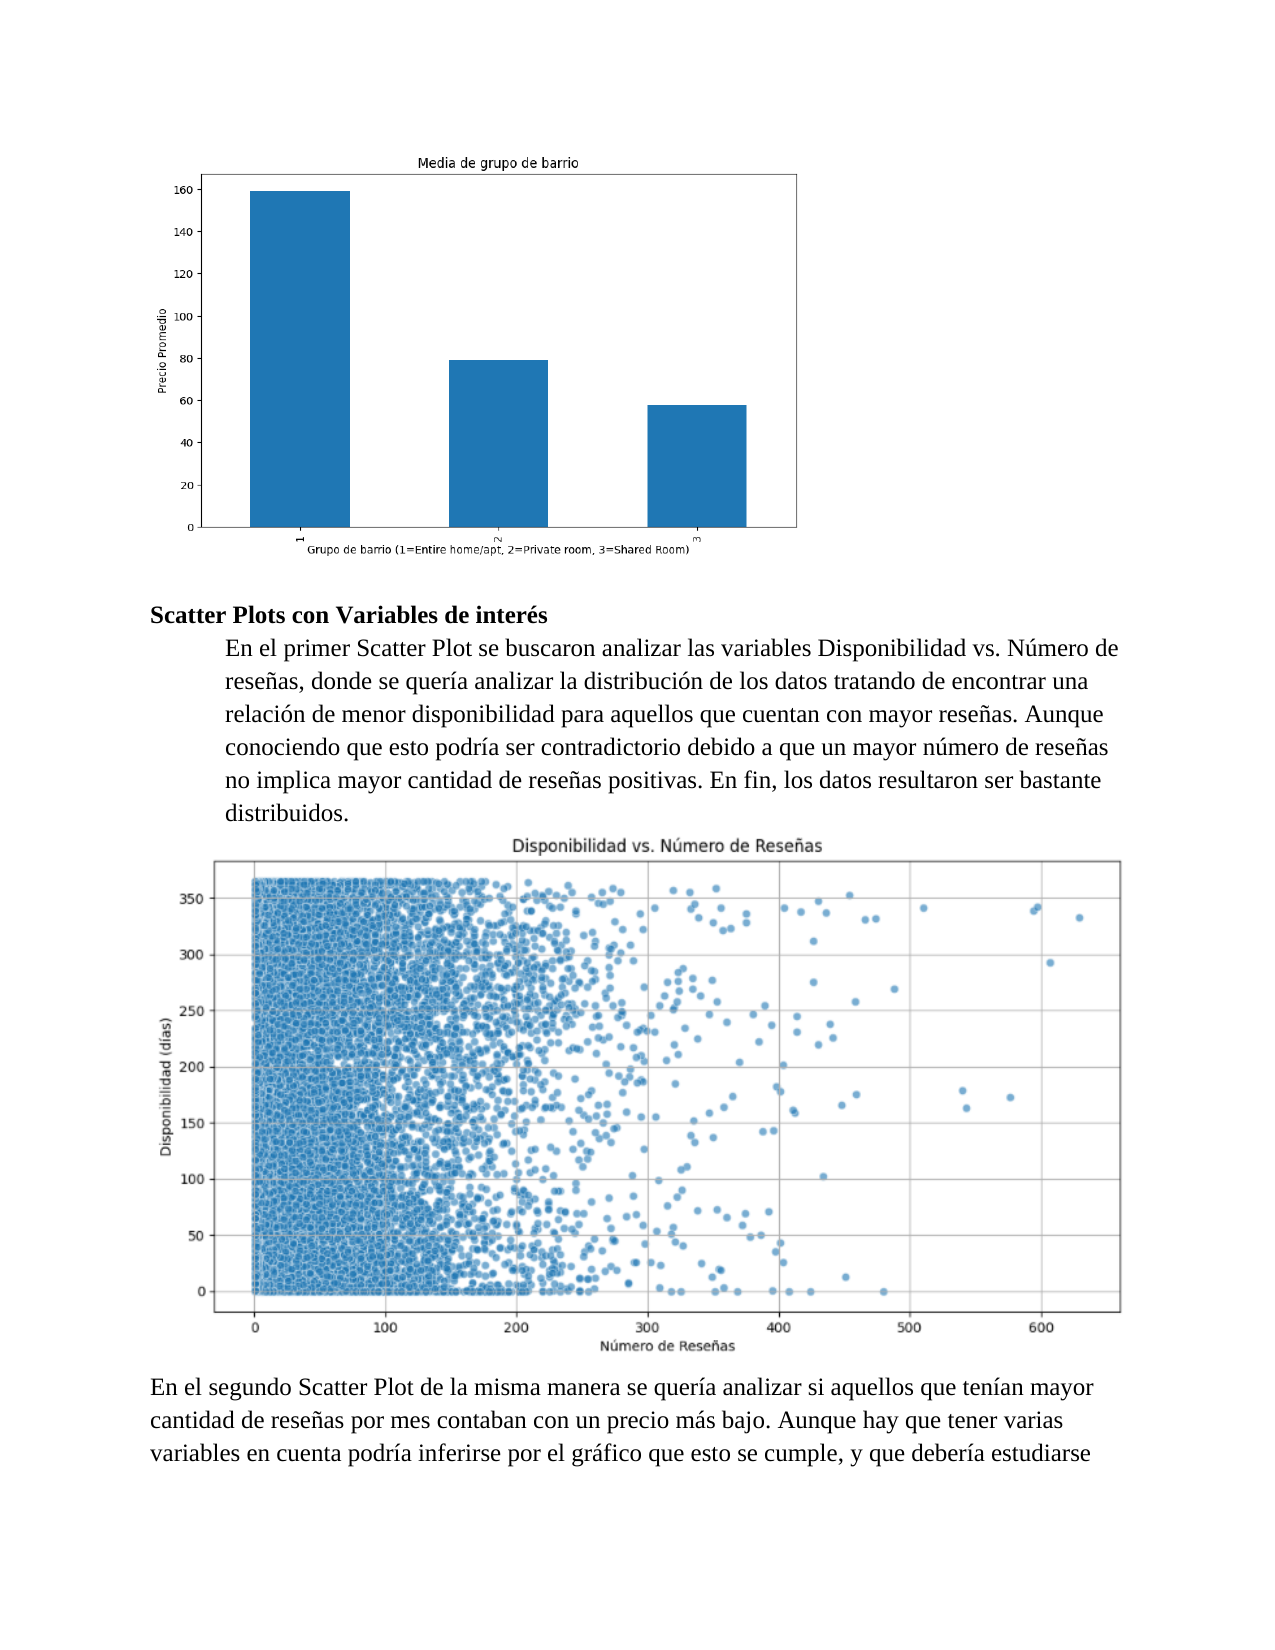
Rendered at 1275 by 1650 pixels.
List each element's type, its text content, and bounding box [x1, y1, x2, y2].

picture [150, 831, 1125, 1369]
text Scatter Plots con Variables de interés [150, 600, 1125, 628]
picture [150, 150, 803, 563]
text En el primer Scatter Plot se buscaron analizar las variables Disponibilidad vs. Número de reseñas, donde se quería analizar la distribución de los datos tratando de encontrar una relación de menor disponibilidad para aquellos que cuentan con mayor reseñas. Aunque conociendo que esto podría ser contradictorio debido a que un mayor número de reseñas no implica mayor cantidad de reseñas positivas. En fin, los datos resultaron ser bastante distribuidos. [225, 633, 1125, 827]
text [150, 1372, 1125, 1467]
